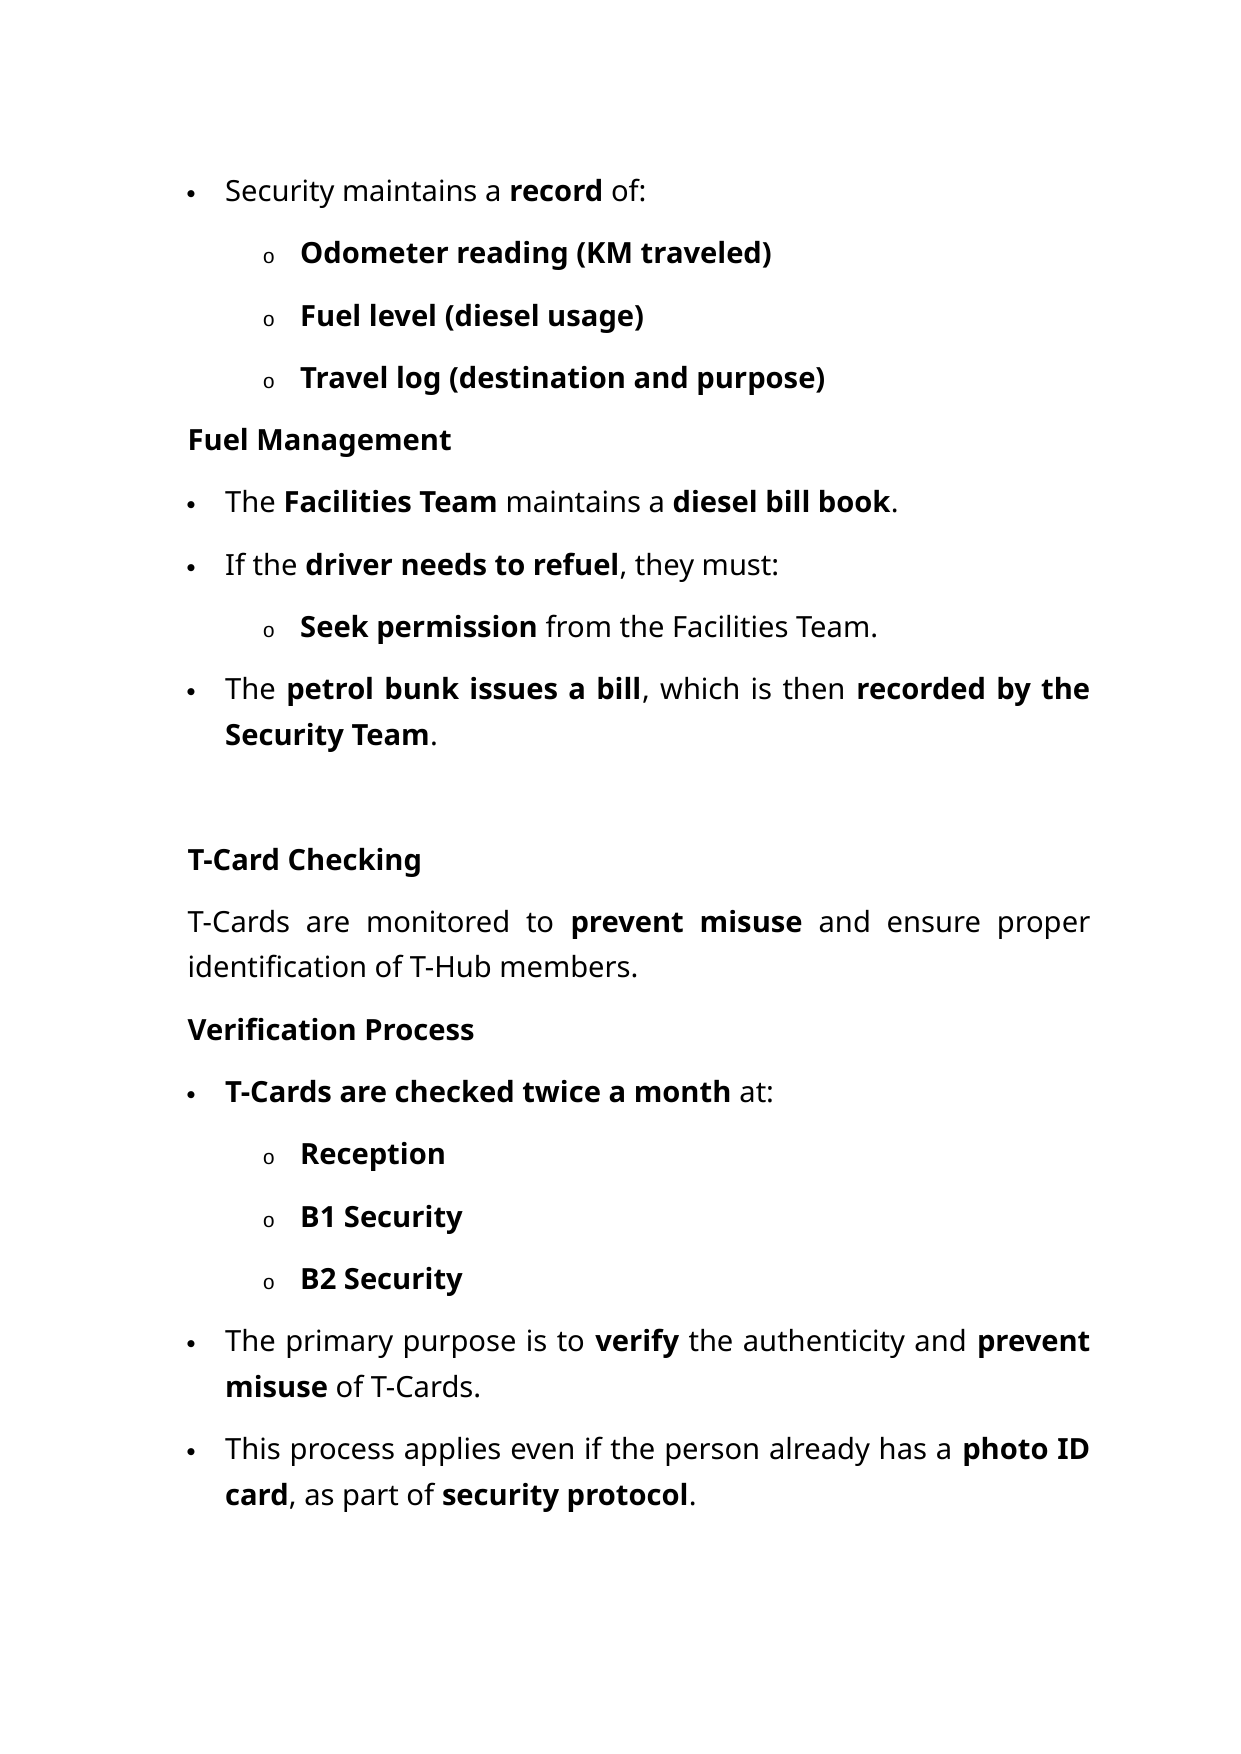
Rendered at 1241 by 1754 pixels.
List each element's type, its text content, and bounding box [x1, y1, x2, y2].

list Seek permission from the Facilities Team. [262, 606, 1090, 646]
list Security maintains a record of: [187, 170, 1090, 210]
text T-Cards are monitored to prevent misuse and ensure proper identification of T-Hub members. [187, 901, 1090, 986]
list Odometer reading (KM traveled) [262, 232, 1090, 272]
list This process applies even if the person already has a photo ID card, as part of security protocol. [187, 1428, 1090, 1514]
list Fuel level (diesel usage) [262, 295, 1090, 334]
list The primary purpose is to verify the authenticity and prevent misuse of T-Cards. [187, 1320, 1090, 1406]
list B1 Security [262, 1196, 1090, 1236]
list The Facilities Team maintains a diesel bill book. [187, 482, 1090, 521]
text T-Card Checking [187, 839, 1090, 878]
text Verification Process [187, 1009, 1090, 1049]
list T-Cards are checked twice a month at: [187, 1071, 1090, 1111]
list If the driver needs to refuel, they must: [187, 544, 1090, 584]
list Travel log (destination and purpose) [262, 357, 1090, 397]
text Fuel Management [187, 419, 1090, 459]
list The petrol bunk issues a bill, which is then recorded by the Security Team. [187, 668, 1090, 754]
list B2 Security [262, 1258, 1090, 1298]
list Reception [262, 1133, 1090, 1173]
